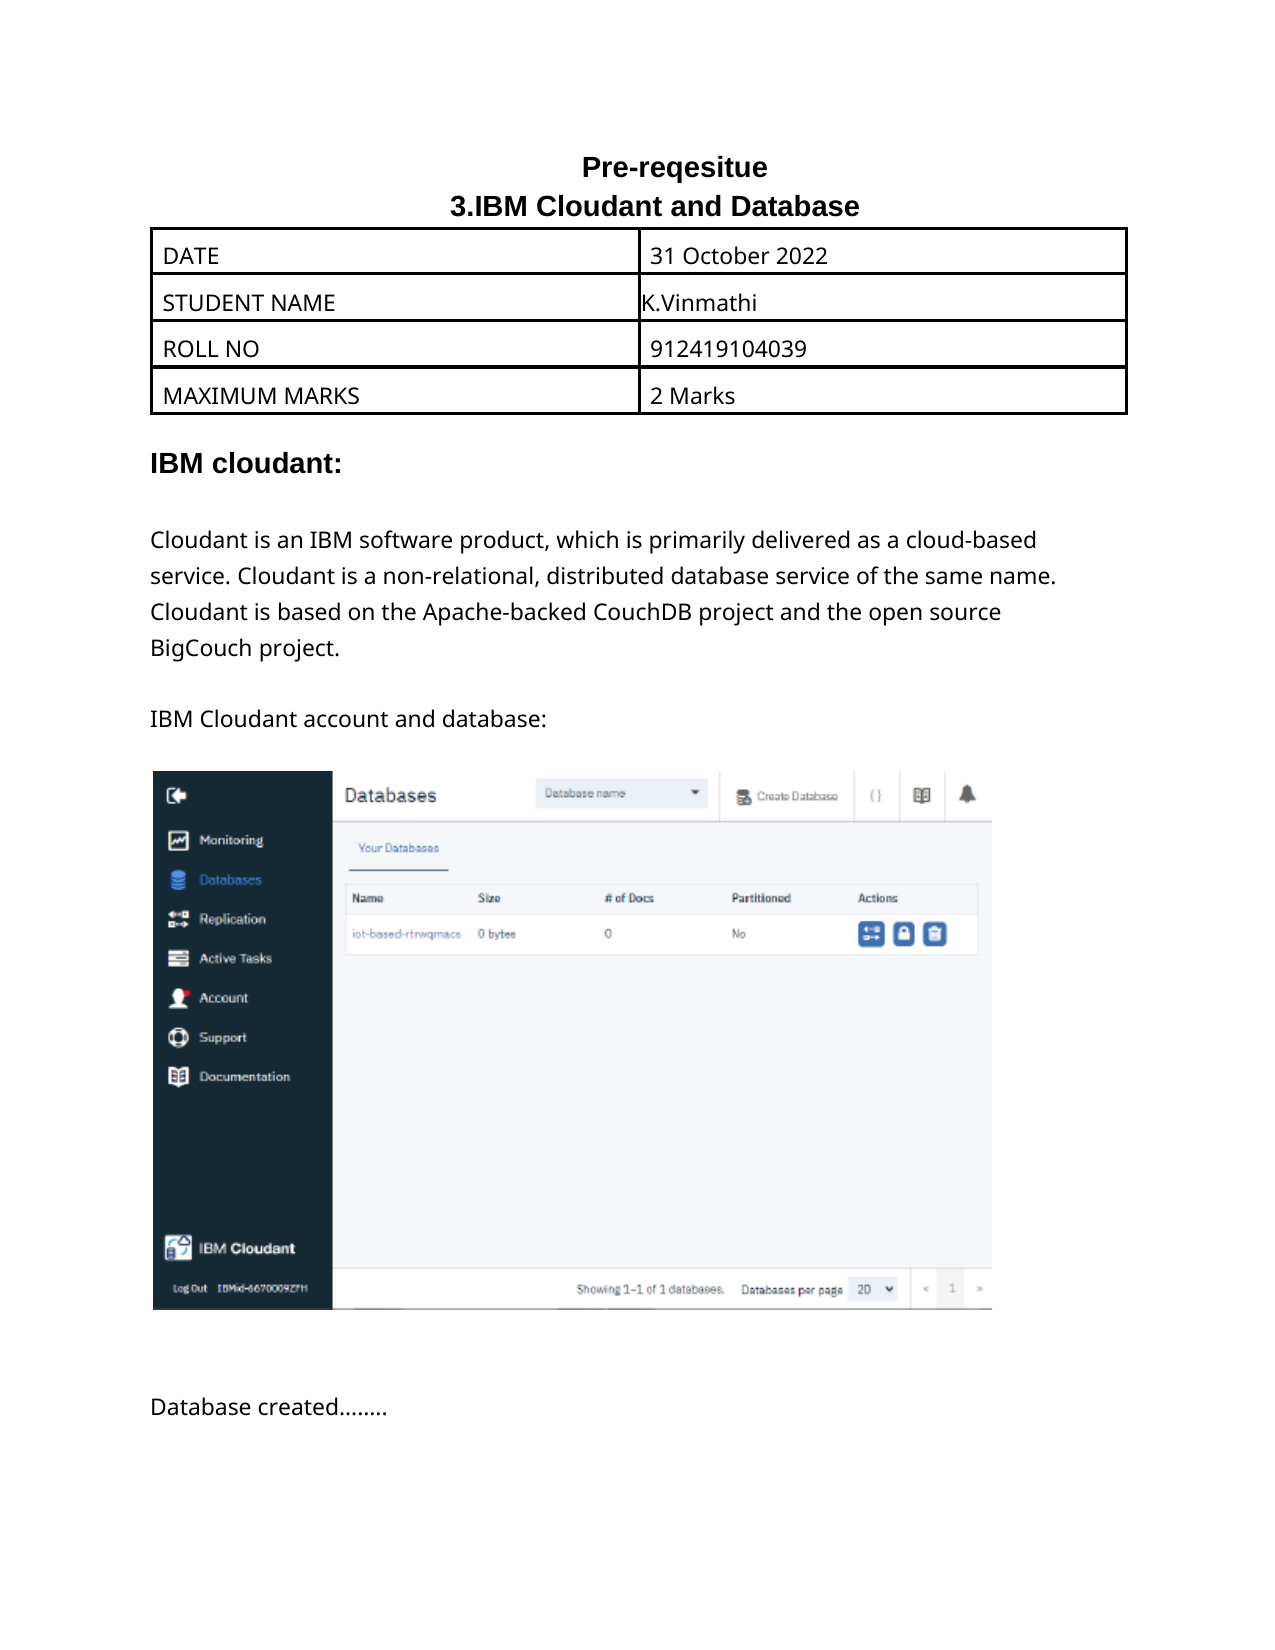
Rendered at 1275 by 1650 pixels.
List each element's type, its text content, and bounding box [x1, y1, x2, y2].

picture [153, 771, 993, 1310]
text Cloudant is an IBM software product, which is primarily delivered as a cloud-based service. Cloudant is a non-relational, distributed database service of the same name. Cloudant is based on the Apache-backed CouchDB project and the open source BigCouch project. [150, 524, 1104, 663]
table_header DATE [153, 230, 638, 272]
table_cell 912419104039 [641, 322, 1125, 365]
table_cell MAXIMUM MARKS [153, 369, 638, 412]
subtitle IBM cloudant: [150, 446, 1139, 480]
text Database created…….. [150, 1391, 1139, 1423]
text IBM Cloudant account and database: [150, 703, 1139, 734]
table_cell ROLL NO [153, 322, 638, 365]
table_cell STUDENT NAME [153, 275, 638, 319]
table_cell K.Vinmathi [641, 275, 1125, 319]
subtitle Pre-reqesitue [449, 150, 901, 183]
table_cell 2 Marks [641, 369, 1125, 412]
text 3.IBM Cloudant and Database [449, 188, 861, 222]
table_header 31 October 2022 [641, 230, 1125, 272]
